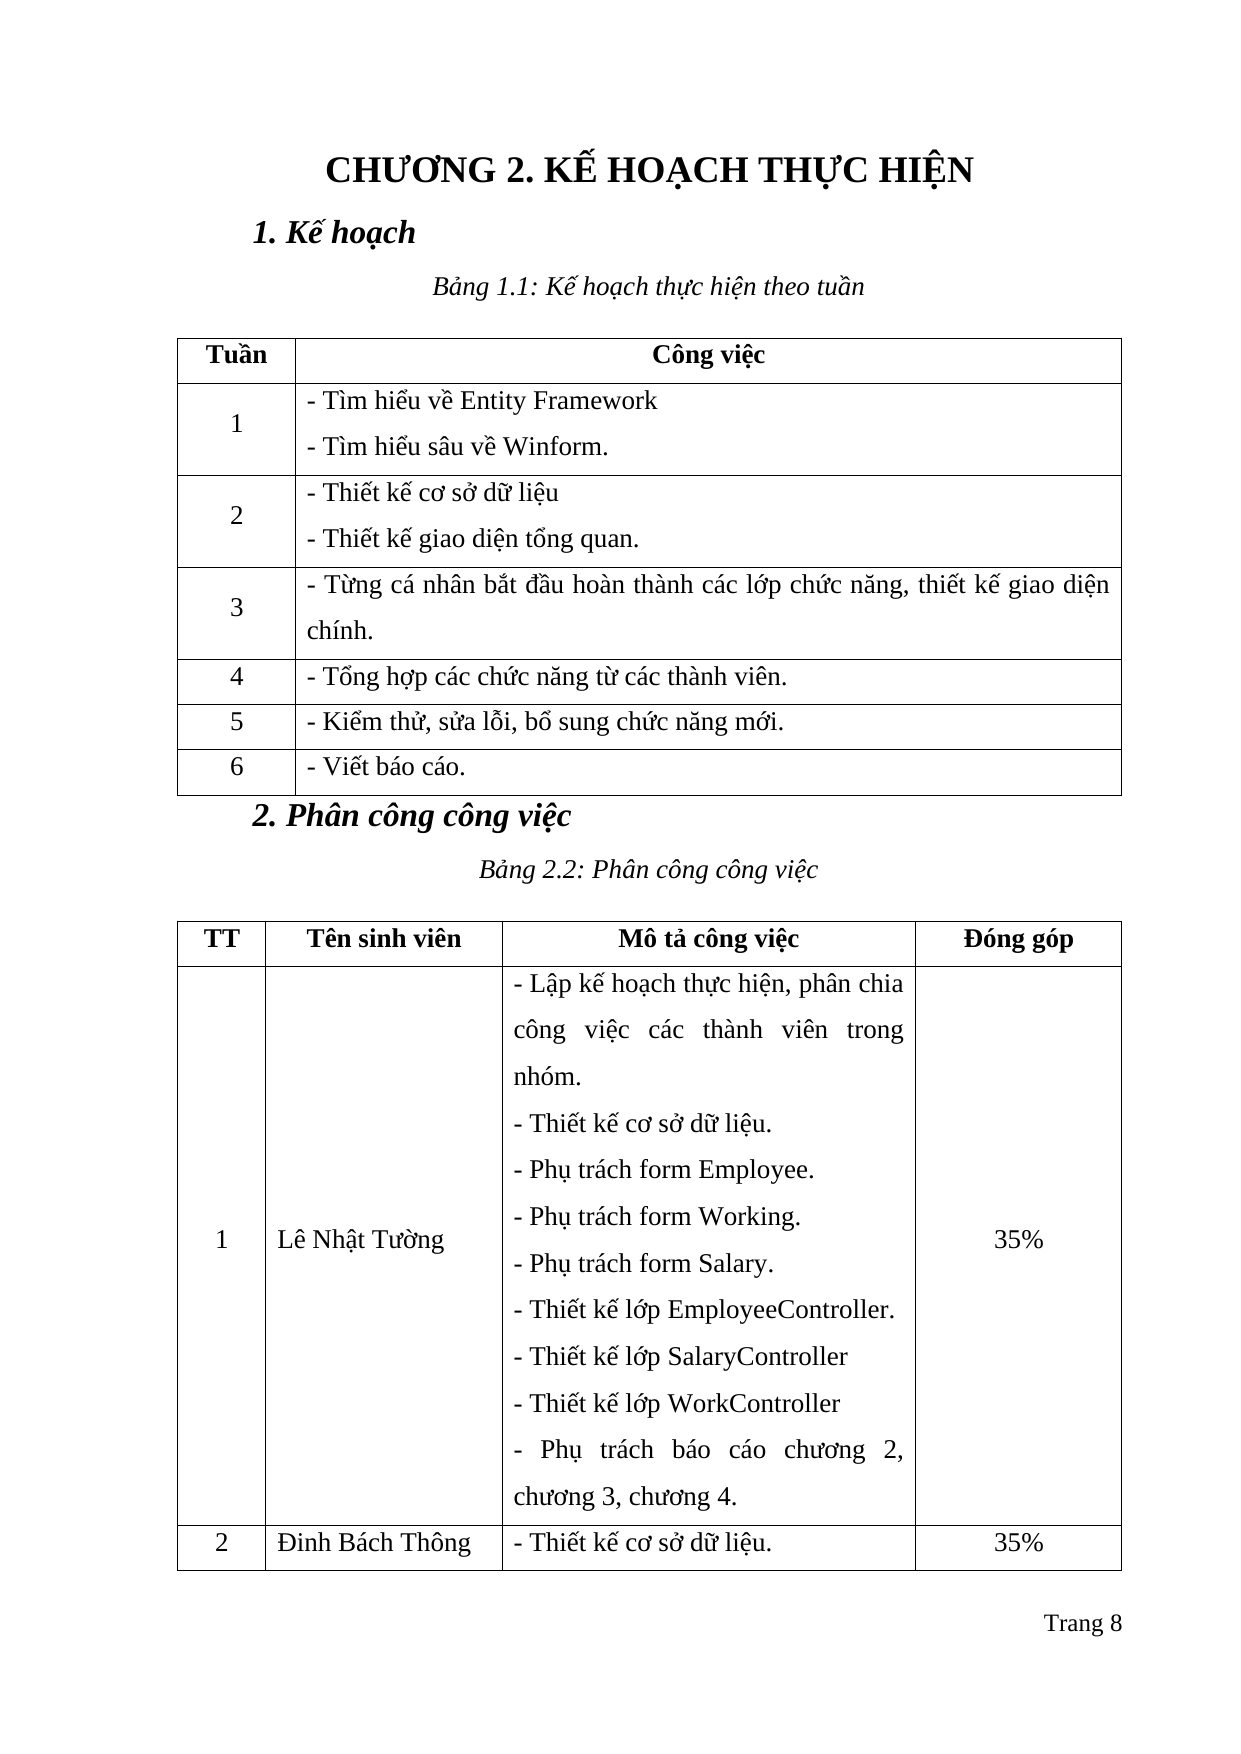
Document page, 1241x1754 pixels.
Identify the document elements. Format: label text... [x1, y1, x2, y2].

table_cell - Kiểm thử, sửa lỗi, bổ sung chức năng mới. [296, 705, 1121, 749]
subtitle CHƯƠNG 2. KẾ HOẠCH THỰC HIỆN [177, 148, 1122, 191]
table_header Đóng góp [916, 922, 1121, 966]
subtitle 1. Kế hoạch [252, 212, 1122, 251]
table_cell 1 [178, 967, 265, 1524]
table_cell 35% [916, 967, 1121, 1524]
table_cell - Từng cá nhân bắt đầu hoàn thành các lớp chức năng, thiết kế giao diện chính. [296, 568, 1121, 659]
table_header TT [178, 922, 265, 966]
table_cell 2 [178, 476, 295, 567]
table_cell 6 [178, 750, 295, 794]
table_cell 4 [178, 660, 295, 704]
table_cell Lê Nhật Tường [266, 967, 502, 1524]
table_cell Đinh Bách Thông [266, 1526, 502, 1570]
table_cell - Tổng hợp các chức năng từ các thành viên. [296, 660, 1121, 704]
table_cell 1 [178, 384, 295, 475]
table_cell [503, 1526, 915, 1570]
subtitle 2. Phân công công việc [252, 796, 1122, 834]
table_cell - Thiết kế cơ sở dữ liệu - Thiết kế giao diện tổng quan. [296, 476, 1121, 567]
table_cell - Viết báo cáo. [296, 750, 1121, 794]
table_header Mô tả công việc [503, 922, 915, 966]
table_cell - Tìm hiểu về Entity Framework - Tìm hiểu sâu về Winform. [296, 384, 1121, 475]
table_cell 35% [916, 1526, 1121, 1570]
table_cell 2 [178, 1526, 265, 1570]
table_cell 5 [178, 705, 295, 749]
table_cell 3 [178, 568, 295, 659]
table_header Tuần [178, 339, 295, 383]
table_header Tên sinh viên [266, 922, 502, 966]
table_cell - Lập kế hoạch thực hiện, phân chia công việc các thành viên trong nhóm. - Thiết kế cơ sở dữ liệu. - Phụ trách form Employee. - Phụ trách form Working. - Phụ trách form Salary. - Thiết kế lớp EmployeeController. - Thiết kế lớp SalaryController - Thiết kế lớp WorkController - Phụ trách báo cáo chương 2, chương 3, chương 4. [503, 967, 915, 1524]
table_header Công việc [296, 339, 1121, 383]
text Bảng 2.2: Phân công công việc [177, 853, 1122, 884]
